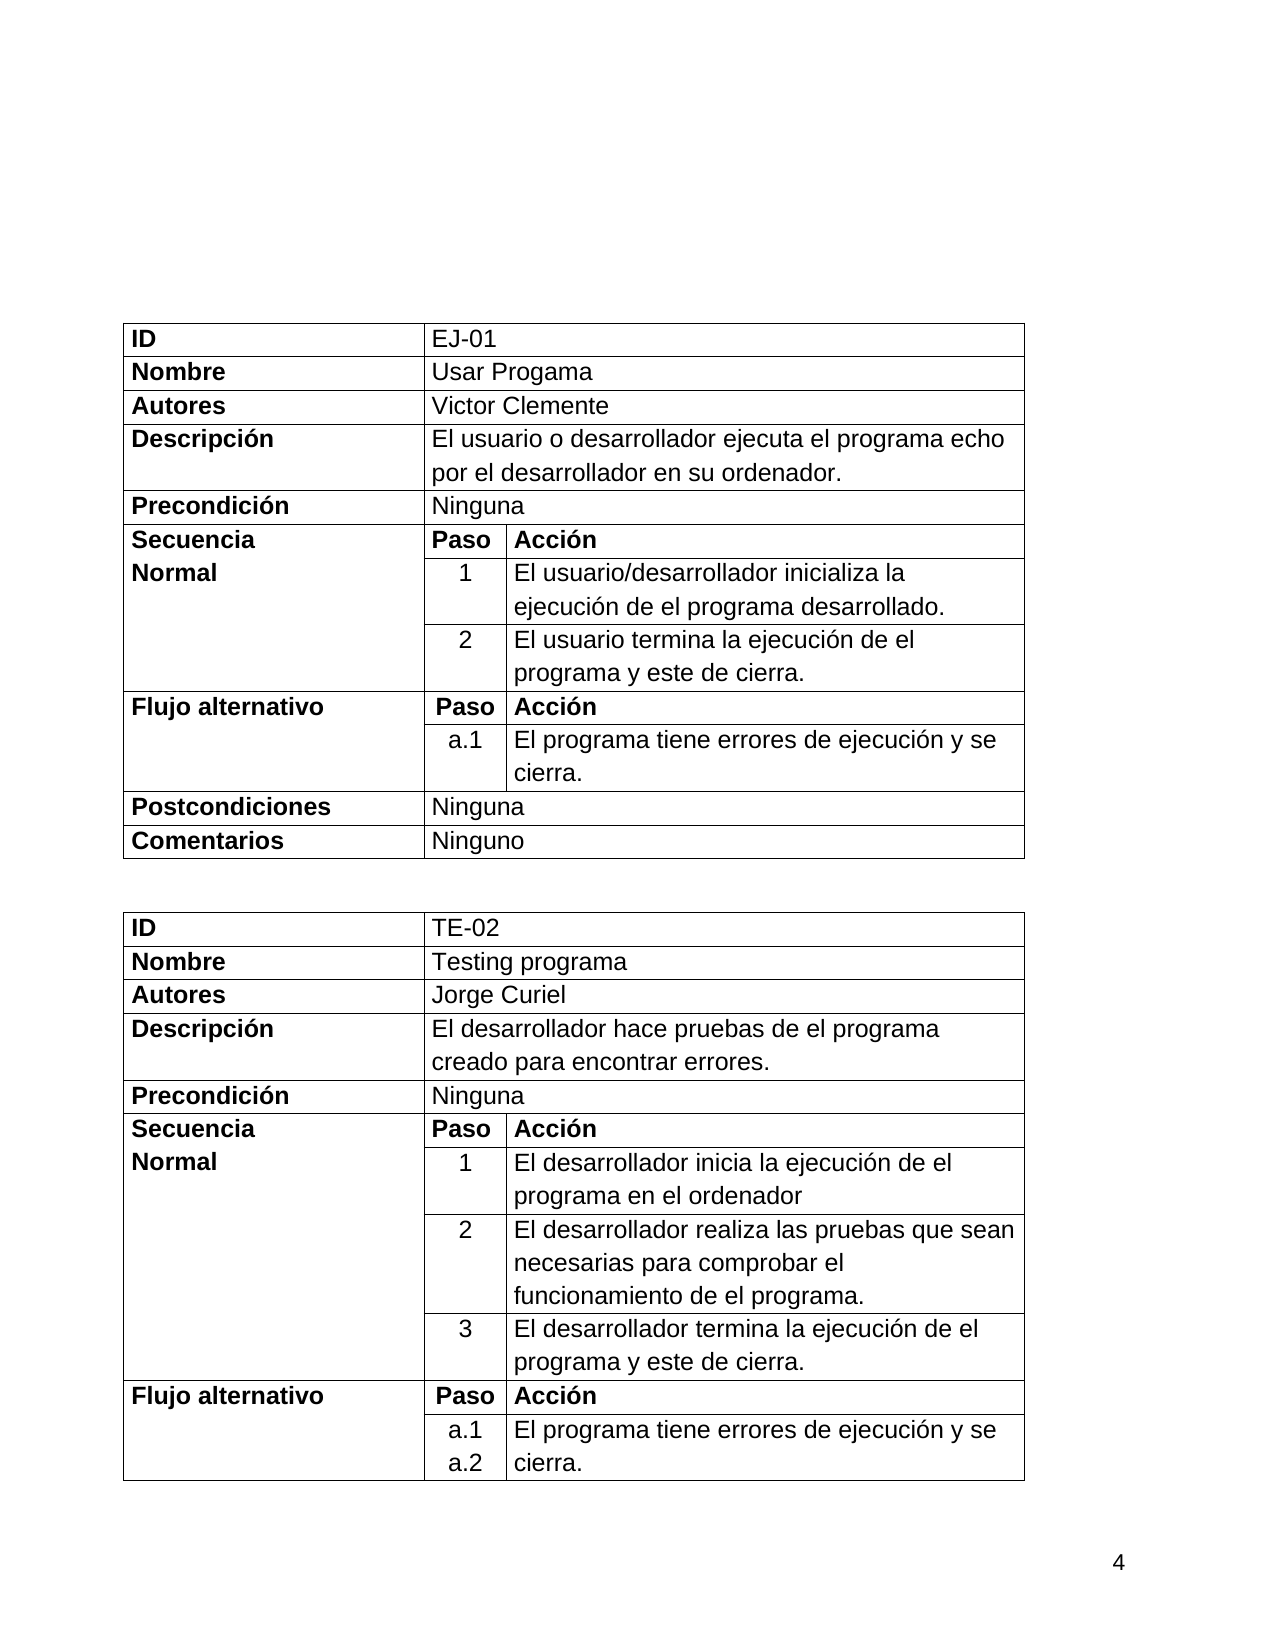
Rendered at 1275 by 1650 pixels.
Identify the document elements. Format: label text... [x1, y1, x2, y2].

table_header EJ-01 [425, 324, 1024, 356]
table_cell Paso [425, 1114, 506, 1147]
table_cell El usuario/desarrollador inicializa la ejecución de el programa desarrollado. [507, 559, 1024, 624]
table_cell a.1 [425, 725, 506, 791]
table_cell El desarrollador hace pruebas de el programa creado para encontrar errores. [425, 1014, 1024, 1080]
table_cell Acción [507, 692, 1024, 724]
table_cell a.1 a.2 [425, 1415, 506, 1480]
table_cell El programa tiene errores de ejecución y se cierra. [507, 725, 1024, 791]
table_cell 2 [425, 625, 506, 691]
table_cell Autores [124, 391, 424, 423]
table_header TE-02 [425, 913, 1024, 946]
table_header ID [124, 324, 424, 356]
table_cell Comentarios [124, 826, 424, 858]
table_cell Jorge Curiel [425, 980, 1024, 1013]
table_cell Acción [507, 525, 1024, 557]
table_cell Secuencia Normal [124, 525, 424, 691]
table_cell Flujo alternativo [124, 1381, 424, 1480]
table_cell Ninguna [425, 491, 1024, 524]
table_cell Ninguno [425, 826, 1024, 858]
table_cell El usuario termina la ejecución de el programa y este de cierra. [507, 625, 1024, 691]
table_header ID [124, 913, 424, 946]
table_cell El desarrollador termina la ejecución de el programa y este de cierra. [507, 1314, 1024, 1380]
table_cell Paso [425, 525, 506, 557]
table_cell Postcondiciones [124, 792, 424, 825]
table_cell Secuencia Normal [124, 1114, 424, 1380]
table_cell Descripción [124, 425, 424, 490]
table_cell El desarrollador inicia la ejecución de el programa en el ordenador [507, 1148, 1024, 1214]
table_cell Paso [425, 1381, 506, 1414]
table_cell 1 [425, 559, 506, 624]
table_cell Victor Clemente [425, 391, 1024, 423]
table_cell Precondición [124, 1081, 424, 1113]
table_cell Ninguna [425, 792, 1024, 825]
table_cell Nombre [124, 947, 424, 979]
table_cell Flujo alternativo [124, 692, 424, 791]
table_cell Descripción [124, 1014, 424, 1080]
table_cell 1 [425, 1148, 506, 1214]
table_cell Acción [507, 1381, 1024, 1414]
table_cell El desarrollador realiza las pruebas que sean necesarias para comprobar el funcionamiento de el programa. [507, 1215, 1024, 1313]
table_cell Autores [124, 980, 424, 1013]
table_cell Precondición [124, 491, 424, 524]
table_cell 2 [425, 1215, 506, 1313]
table_cell Paso [425, 692, 506, 724]
table_cell 3 [425, 1314, 506, 1380]
table_cell Usar Progama [425, 357, 1024, 390]
table_cell Testing programa [425, 947, 1024, 979]
table_cell Ninguna [425, 1081, 1024, 1113]
table_cell Nombre [124, 357, 424, 390]
table_cell El usuario o desarrollador ejecuta el programa echo por el desarrollador en su ordenador. [425, 425, 1024, 490]
table_cell El programa tiene errores de ejecución y se cierra. [507, 1415, 1024, 1480]
table_cell Acción [507, 1114, 1024, 1147]
